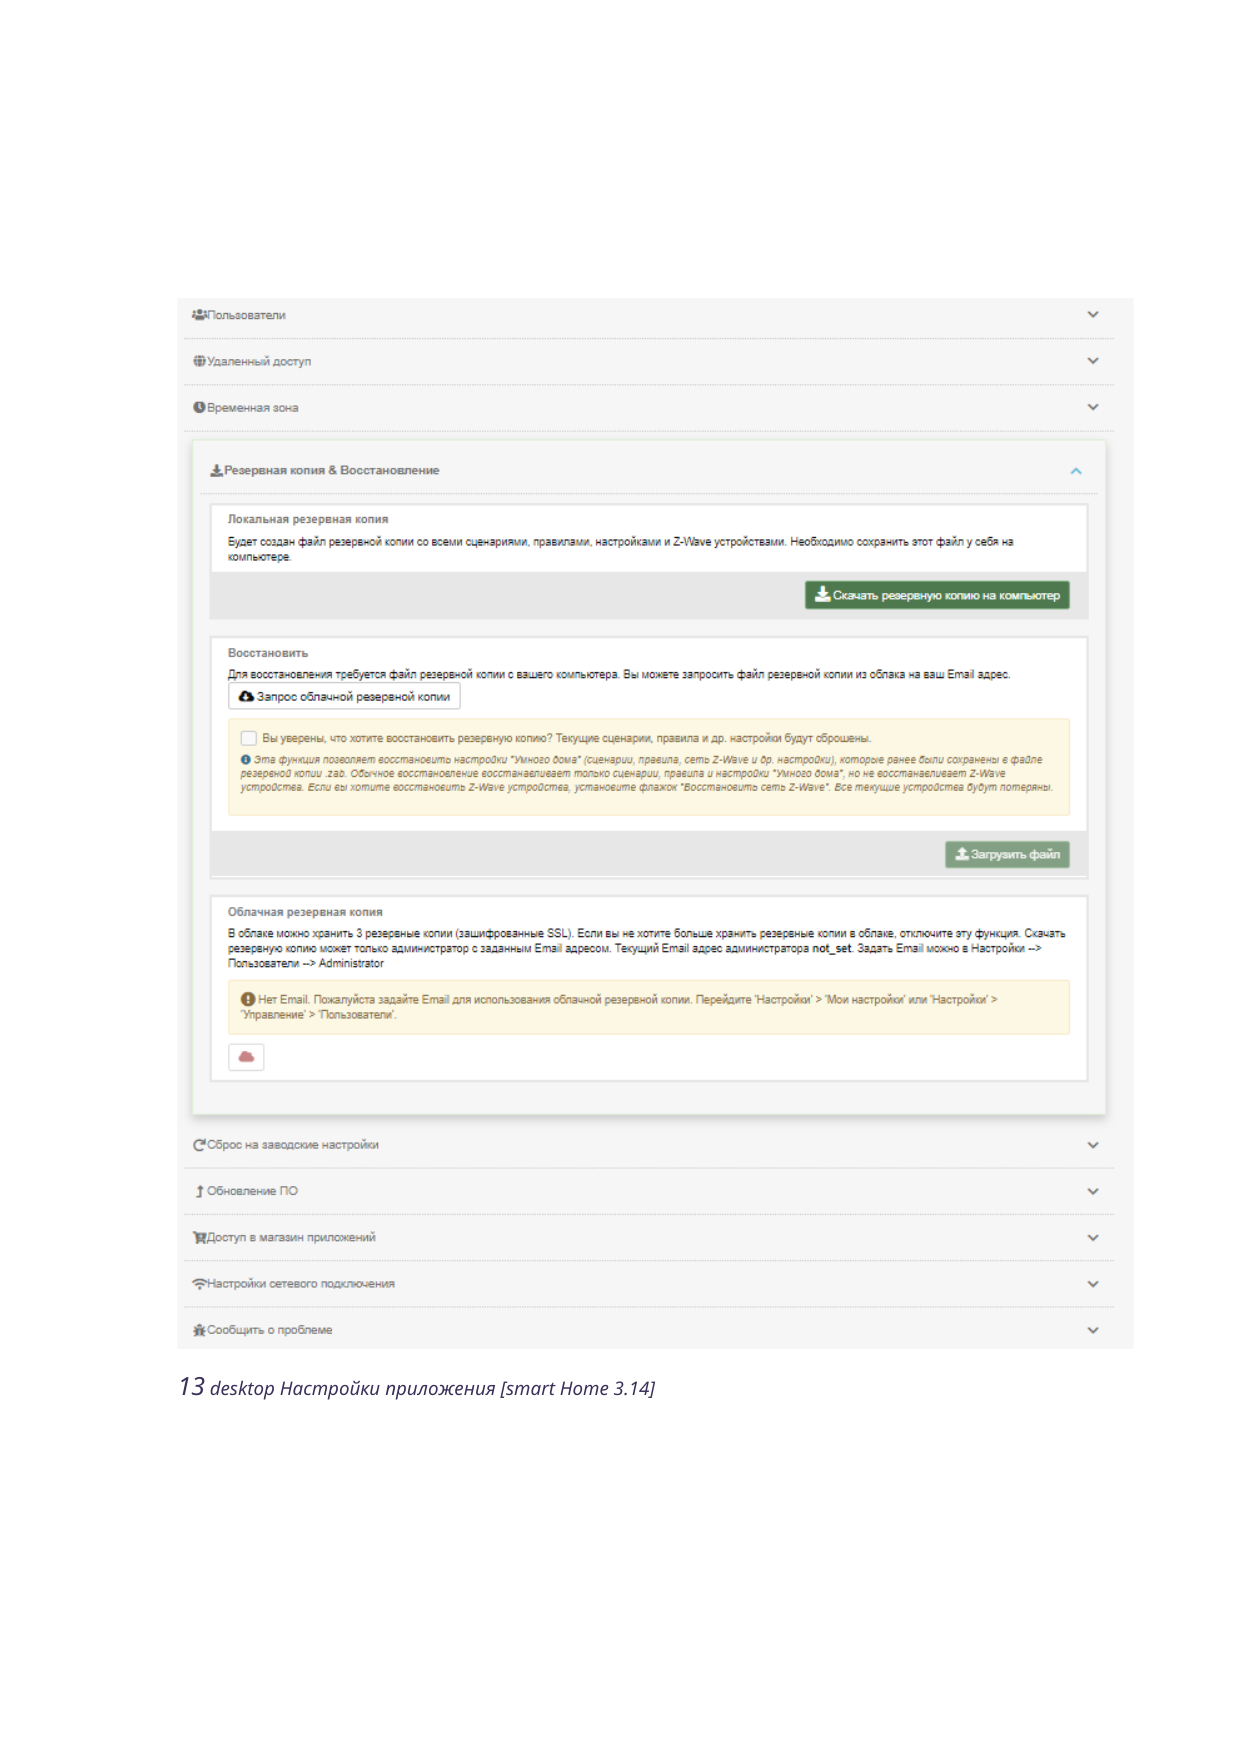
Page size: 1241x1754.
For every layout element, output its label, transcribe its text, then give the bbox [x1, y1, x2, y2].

text 13 desktop Настройки приложения [smart Home 3.14] [177, 1368, 1152, 1402]
picture [177, 298, 1134, 1349]
